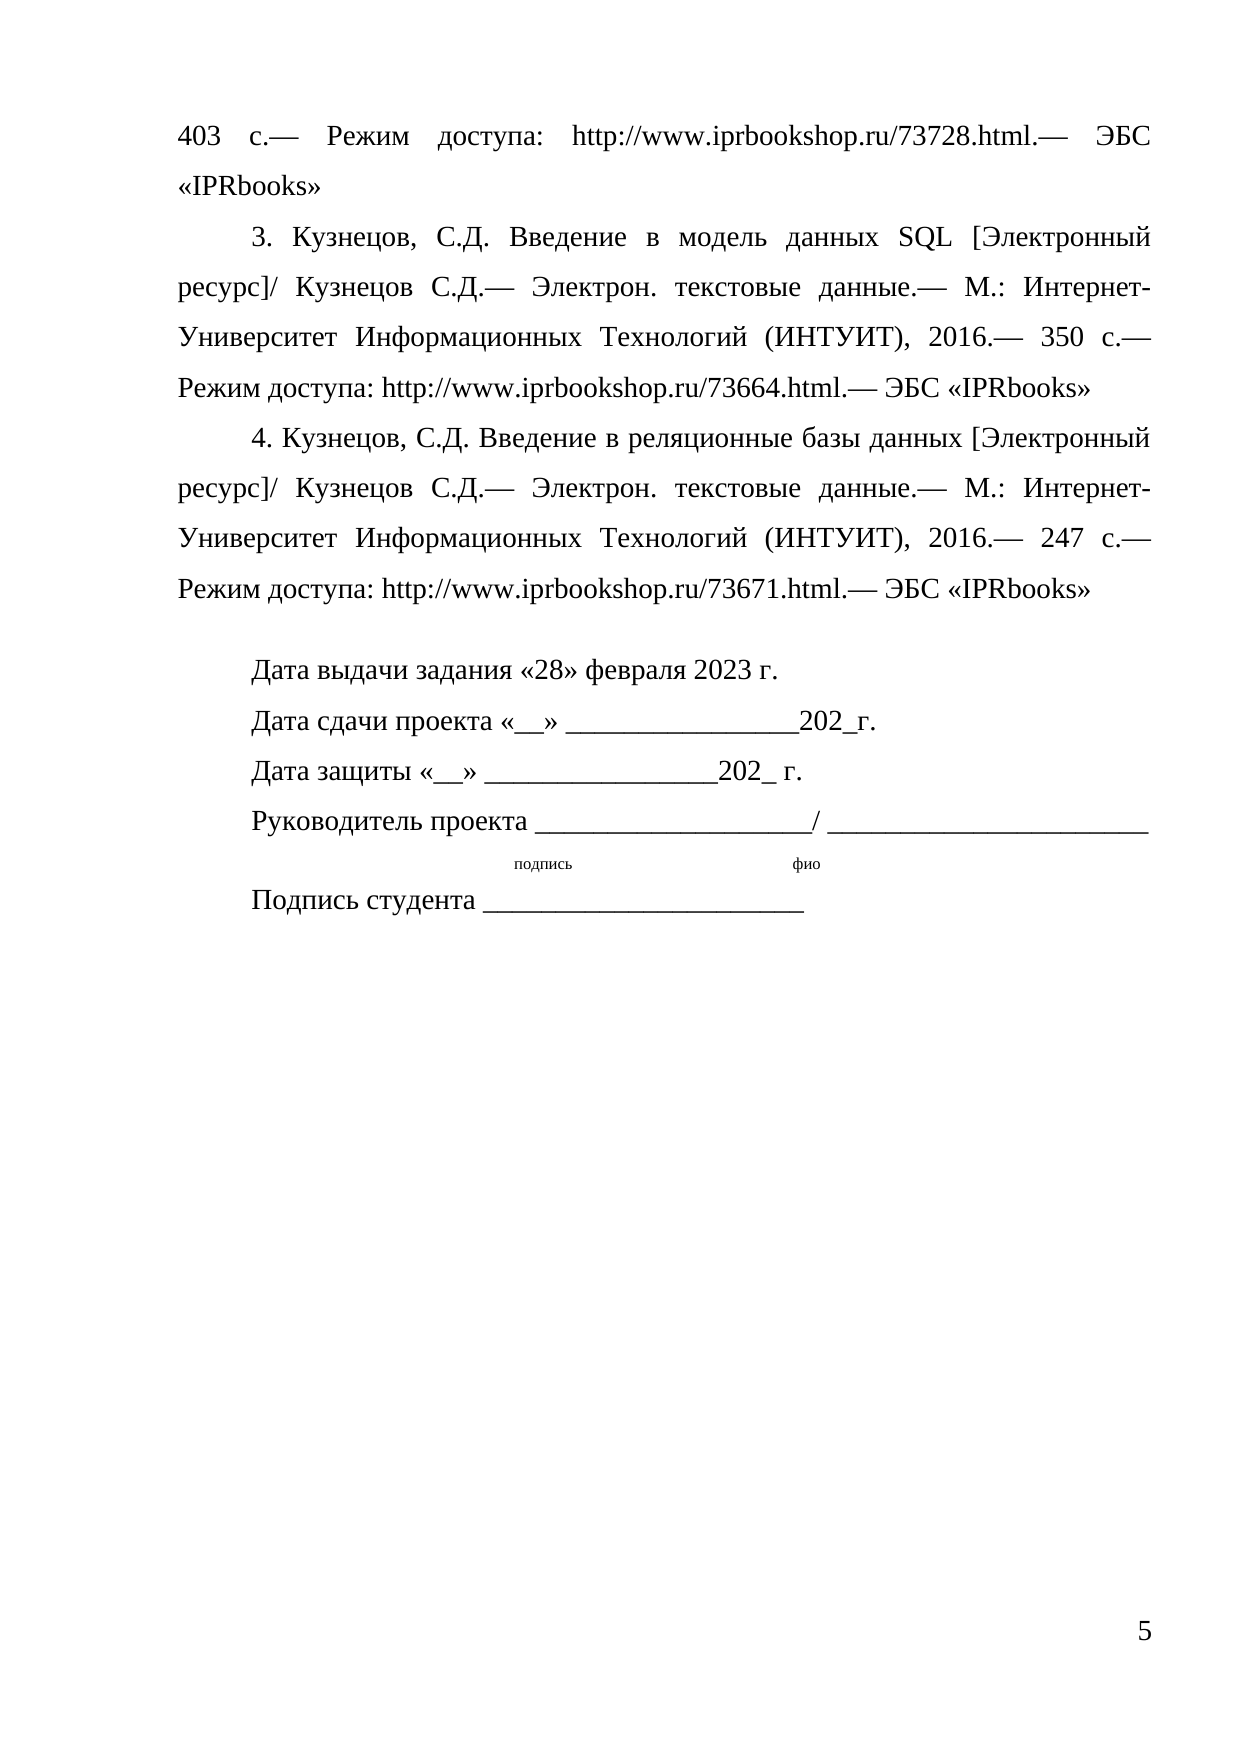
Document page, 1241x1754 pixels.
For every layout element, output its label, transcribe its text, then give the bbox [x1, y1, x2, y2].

text Подпись студента ______________________ [177, 882, 1152, 916]
text Дата защиты «__» ________________202_ г. [177, 753, 1152, 786]
text подпись фио [175, 853, 1152, 873]
text Руководитель проекта ___________________/ ______________________ [177, 803, 1152, 837]
text Дата сдачи проекта «__» ________________202_г. [177, 703, 1152, 736]
text 3. Кузнецов, С.Д. Введение в модель данных SQL [Электронный ресурс]/ Кузнецов С.Д.— Электрон. текстовые данные.— М.: Интернет-Университет Информационных Технологий (ИНТУИТ), 2016.— 350 c.— Режим доступа: http://www.iprbookshop.ru/73664.html.— ЭБС «IPRbooks» [177, 219, 1152, 403]
text 4. Кузнецов, С.Д. Введение в реляционные базы данных [Электронный ресурс]/ Кузнецов С.Д.— Электрон. текстовые данные.— М.: Интернет-Университет Информационных Технологий (ИНТУИТ), 2016.— 247 c.— Режим доступа: http://www.iprbookshop.ru/73671.html.— ЭБС «IPRbooks» [177, 420, 1152, 604]
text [177, 118, 1152, 202]
text Дата выдачи задания «28» февраля 2023 г. [177, 652, 1152, 686]
